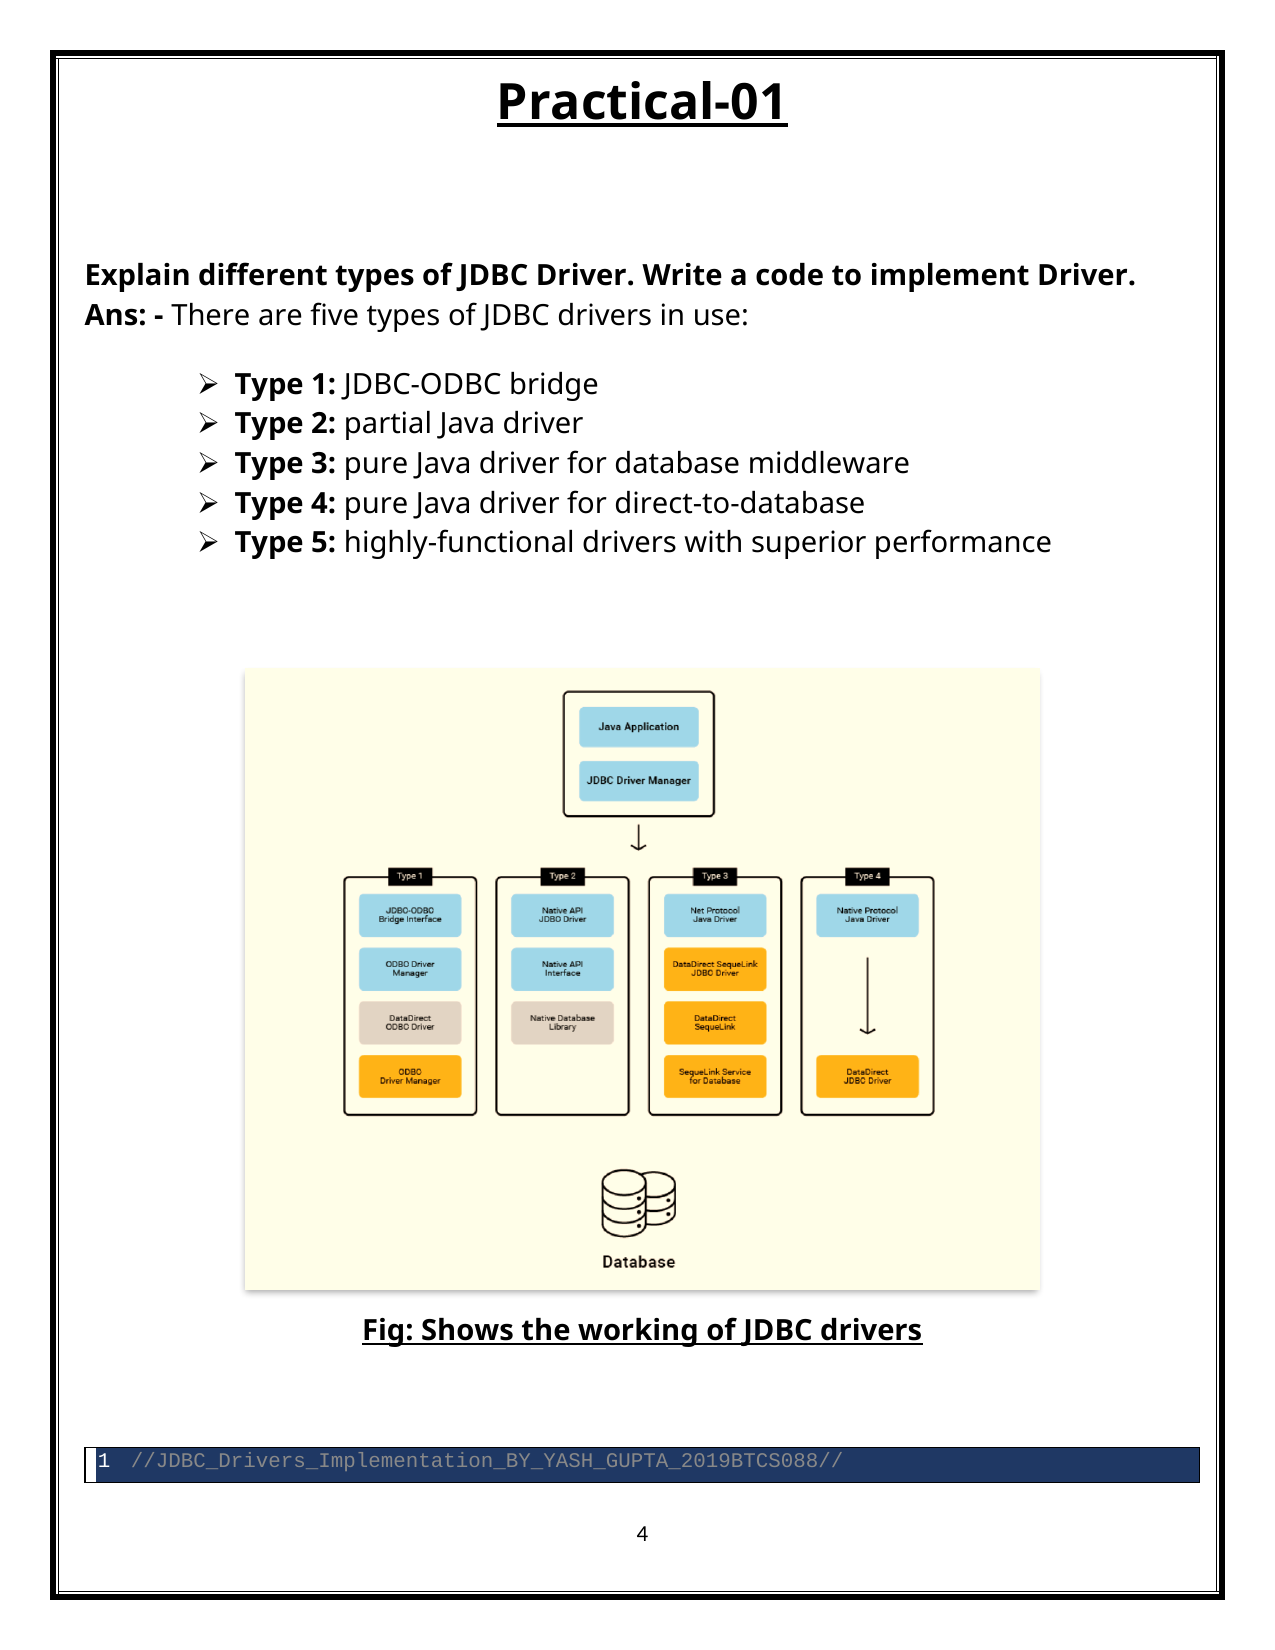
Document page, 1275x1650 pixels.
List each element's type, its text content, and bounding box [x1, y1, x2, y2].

text Practical-01 [84, 66, 1200, 134]
list Type 3: pure Java driver for database middleware [197, 442, 1200, 482]
list Type 5: highly-functional drivers with superior performance [197, 522, 1200, 561]
table_header [86, 1448, 96, 1482]
list Type 4: pure Java driver for direct-to-database [197, 482, 1200, 522]
list Type 1: JDBC-ODBC bridge [197, 363, 1200, 403]
list Type 2: partial Java driver [197, 403, 1200, 442]
picture [245, 668, 1040, 1290]
text Explain different types of JDBC Driver. Write a code to implement Driver. Ans: - There are five types of JDBC drivers in use: [84, 254, 1200, 334]
